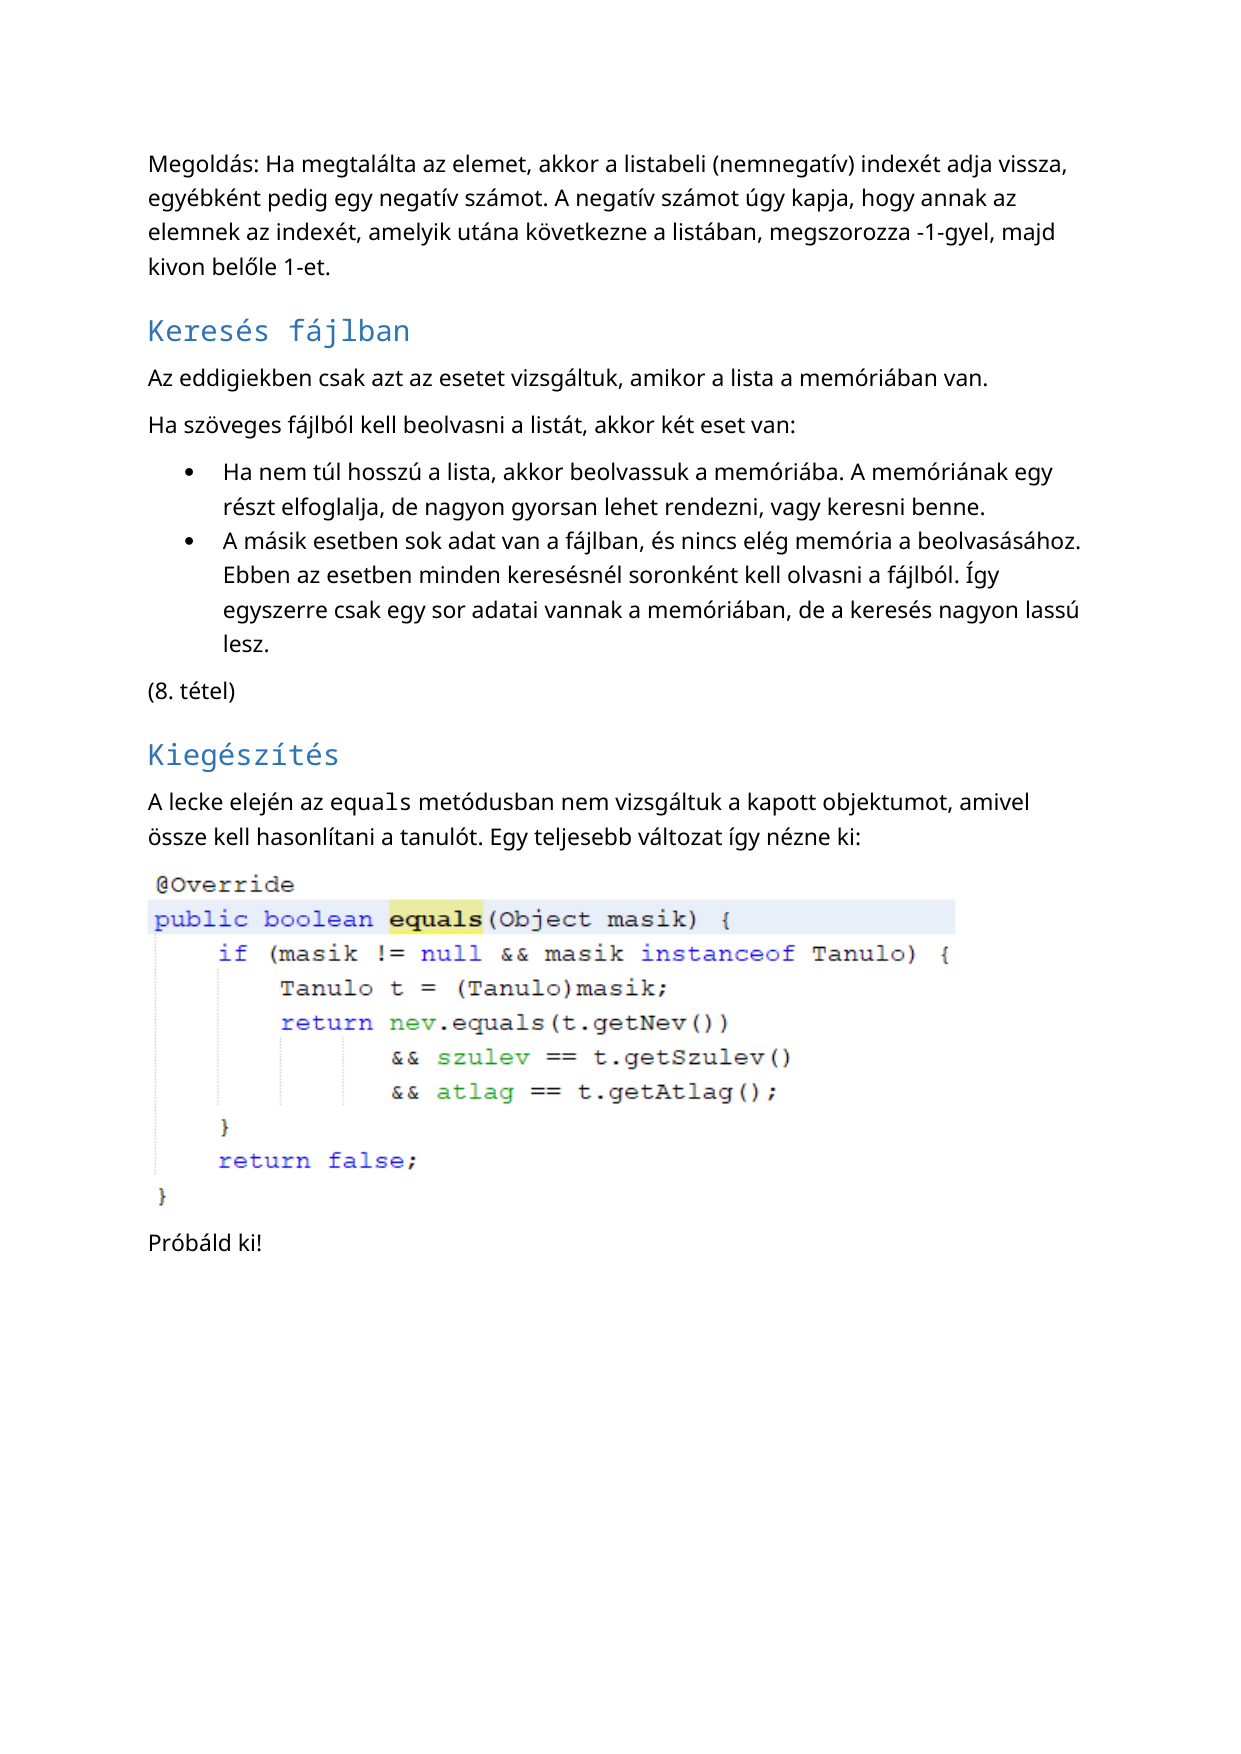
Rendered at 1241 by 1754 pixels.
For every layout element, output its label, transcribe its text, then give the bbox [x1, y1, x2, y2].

list Ha nem túl hosszú a lista, akkor beolvassuk a memóriába. A memóriának egy részt elfoglalja, de nagyon gyorsan lehet rendezni, vagy keresni benne. [185, 456, 1093, 522]
text Megoldás: Ha megtalálta az elemet, akkor a listabeli (nemnegatív) indexét adja vissza, egyébként pedig egy negatív számot. A negatív számot úgy kapja, hogy annak az elemnek az indexét, amelyik utána következne a listában, megszorozza -1-gyel, majd kivon belőle 1-et. [148, 148, 1093, 282]
text (8. tétel) [148, 675, 1093, 706]
text Az eddigiekben csak azt az esetet vizsgáltuk, amikor a lista a memóriában van. [148, 362, 1093, 393]
picture [147, 867, 956, 1212]
subtitle Kiegészítés [148, 734, 1093, 774]
text Ha szöveges fájlból kell beolvasni a listát, akkor két eset van: [148, 409, 1093, 440]
subtitle Keresés fájlban [148, 310, 1093, 350]
list A másik esetben sok adat van a fájlban, és nincs elég memória a beolvasásához. Ebben az esetben minden keresésnél soronként kell olvasni a fájlból. Így egyszerre csak egy sor adatai vannak a memóriában, de a keresés nagyon lassú lesz. [185, 525, 1093, 659]
text Próbáld ki! [148, 1227, 1093, 1258]
text A lecke elején az equals metódusban nem vizsgáltuk a kapott objektumot, amivel össze kell hasonlítani a tanulót. Egy teljesebb változat így nézne ki: [148, 786, 1093, 852]
